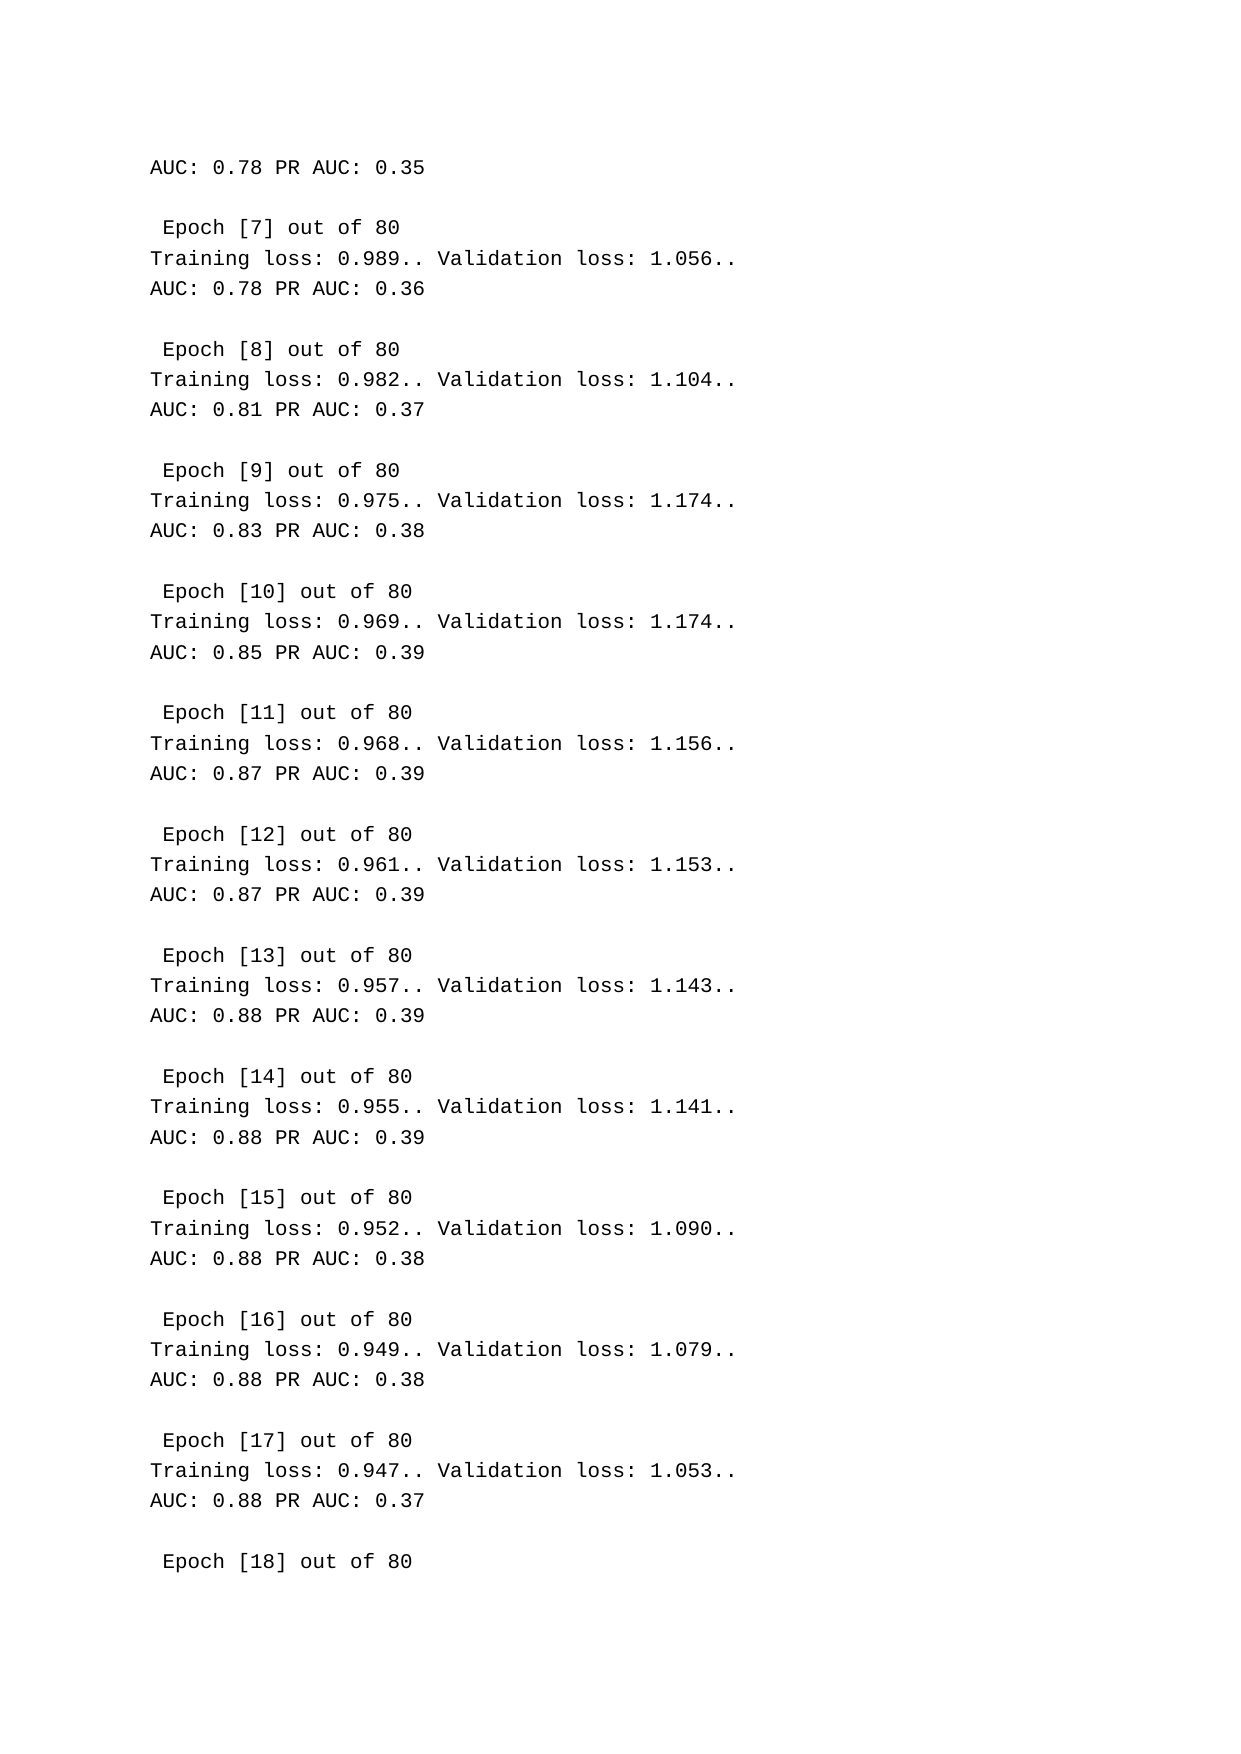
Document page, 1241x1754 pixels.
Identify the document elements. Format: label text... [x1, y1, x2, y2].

text Training loss: 0.968.. Validation loss: 1.156.. [150, 726, 1090, 756]
text Epoch [9] out of 80 [150, 453, 1090, 483]
text Epoch [10] out of 80 [150, 574, 1090, 605]
text Training loss: 0.969.. Validation loss: 1.174.. [150, 605, 1090, 635]
text AUC: 0.88 PR AUC: 0.39 [150, 1120, 1090, 1150]
text Training loss: 0.957.. Validation loss: 1.143.. [150, 968, 1090, 999]
text Epoch [8] out of 80 [150, 332, 1090, 362]
text Training loss: 0.947.. Validation loss: 1.053.. [150, 1453, 1090, 1484]
text Epoch [14] out of 80 [150, 1059, 1090, 1090]
text AUC: 0.87 PR AUC: 0.39 [150, 877, 1090, 908]
text AUC: 0.85 PR AUC: 0.39 [150, 635, 1090, 665]
text Epoch [13] out of 80 [150, 938, 1090, 968]
text Epoch [17] out of 80 [150, 1423, 1090, 1453]
text AUC: 0.83 PR AUC: 0.38 [150, 514, 1090, 544]
text Training loss: 0.982.. Validation loss: 1.104.. [150, 362, 1090, 392]
text Epoch [16] out of 80 [150, 1302, 1090, 1332]
text Training loss: 0.955.. Validation loss: 1.141.. [150, 1090, 1090, 1120]
text Epoch [18] out of 80 [150, 1544, 1090, 1575]
text Epoch [12] out of 80 [150, 817, 1090, 847]
text Training loss: 0.961.. Validation loss: 1.153.. [150, 847, 1090, 877]
text Epoch [15] out of 80 [150, 1181, 1090, 1211]
text AUC: 0.88 PR AUC: 0.38 [150, 1241, 1090, 1272]
text AUC: 0.88 PR AUC: 0.37 [150, 1484, 1090, 1514]
text AUC: 0.78 PR AUC: 0.35 [150, 150, 1090, 180]
text AUC: 0.87 PR AUC: 0.39 [150, 756, 1090, 787]
text Training loss: 0.975.. Validation loss: 1.174.. [150, 483, 1090, 514]
text Training loss: 0.949.. Validation loss: 1.079.. [150, 1332, 1090, 1362]
text Epoch [7] out of 80 [150, 211, 1090, 241]
text AUC: 0.81 PR AUC: 0.37 [150, 392, 1090, 423]
text AUC: 0.88 PR AUC: 0.38 [150, 1362, 1090, 1393]
text AUC: 0.88 PR AUC: 0.39 [150, 999, 1090, 1029]
text Epoch [11] out of 80 [150, 696, 1090, 726]
text AUC: 0.78 PR AUC: 0.36 [150, 271, 1090, 302]
text Training loss: 0.952.. Validation loss: 1.090.. [150, 1211, 1090, 1241]
text Training loss: 0.989.. Validation loss: 1.056.. [150, 241, 1090, 271]
